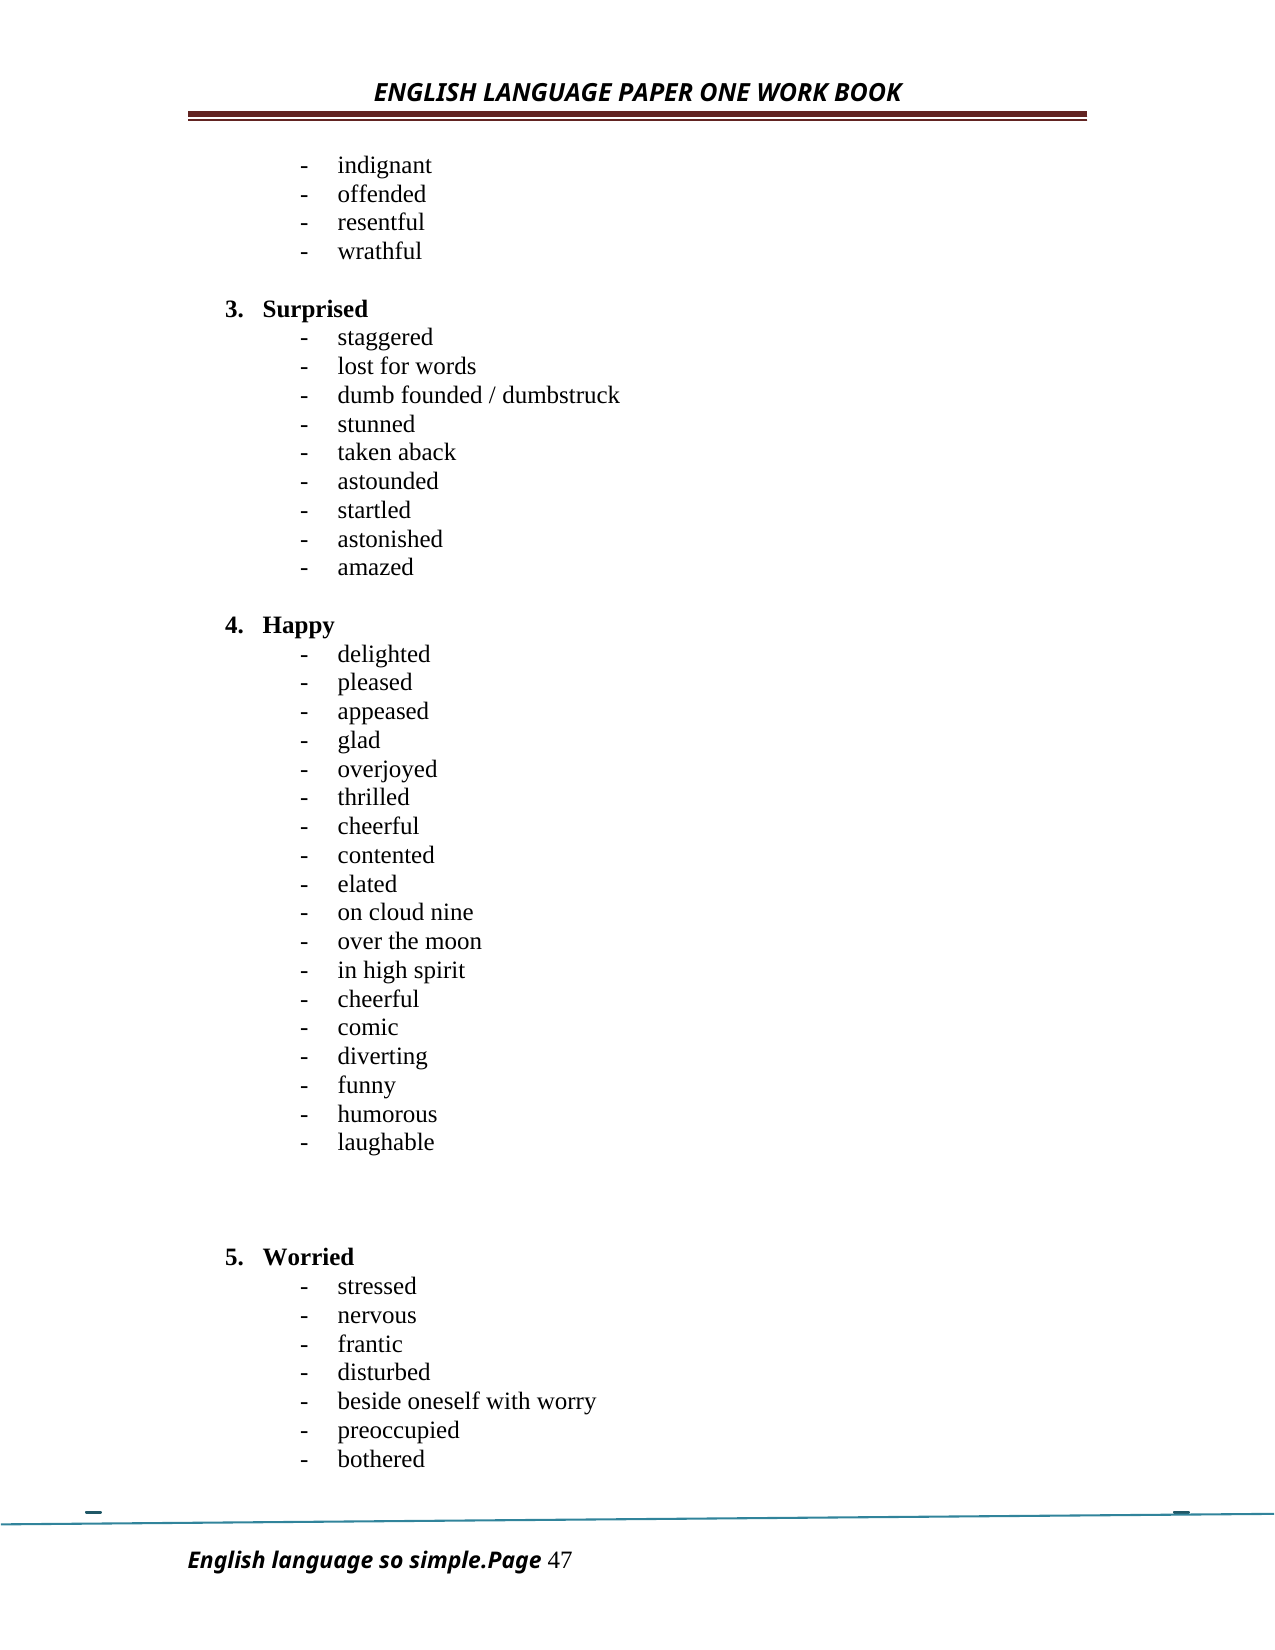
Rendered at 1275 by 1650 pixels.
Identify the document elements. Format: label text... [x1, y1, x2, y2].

list nervous [300, 1300, 1087, 1329]
list preoccupied [300, 1415, 1087, 1444]
list on cloud nine [300, 897, 1087, 926]
list glad [300, 725, 1087, 754]
list astonished [300, 524, 1087, 552]
list Happy [225, 610, 1087, 639]
list amazed [300, 552, 1087, 581]
list wrathful [300, 236, 1087, 265]
list laughable [300, 1127, 1087, 1156]
list in high spirit [300, 955, 1087, 984]
list astounded [300, 466, 1087, 495]
list taken aback [300, 437, 1087, 466]
list Surprised [225, 294, 1087, 322]
list resentful [300, 207, 1087, 236]
list comic [300, 1012, 1087, 1041]
list frantic [300, 1329, 1087, 1357]
list indignant [300, 150, 1087, 179]
list bothered [300, 1444, 1087, 1472]
list over the moon [300, 926, 1087, 955]
list Worried [225, 1242, 1087, 1271]
list pleased [300, 667, 1087, 696]
list disturbed [300, 1357, 1087, 1386]
list elated [300, 869, 1087, 897]
list beside oneself with worry [300, 1386, 1087, 1415]
list staggered [300, 322, 1087, 351]
list appeased [300, 696, 1087, 725]
list funny [300, 1070, 1087, 1099]
list cheerful [300, 984, 1087, 1012]
list thrilled [300, 782, 1087, 811]
list overjoyed [300, 754, 1087, 782]
list contented [300, 840, 1087, 869]
list delighted [300, 639, 1087, 667]
list lost for words [300, 351, 1087, 380]
list stunned [300, 409, 1087, 437]
list startled [300, 495, 1087, 524]
list humorous [300, 1099, 1087, 1127]
list offended [300, 179, 1087, 207]
list diverting [300, 1041, 1087, 1070]
list cheerful [300, 811, 1087, 840]
list stressed [300, 1271, 1087, 1300]
list dumb founded / dumbstruck [300, 380, 1087, 409]
